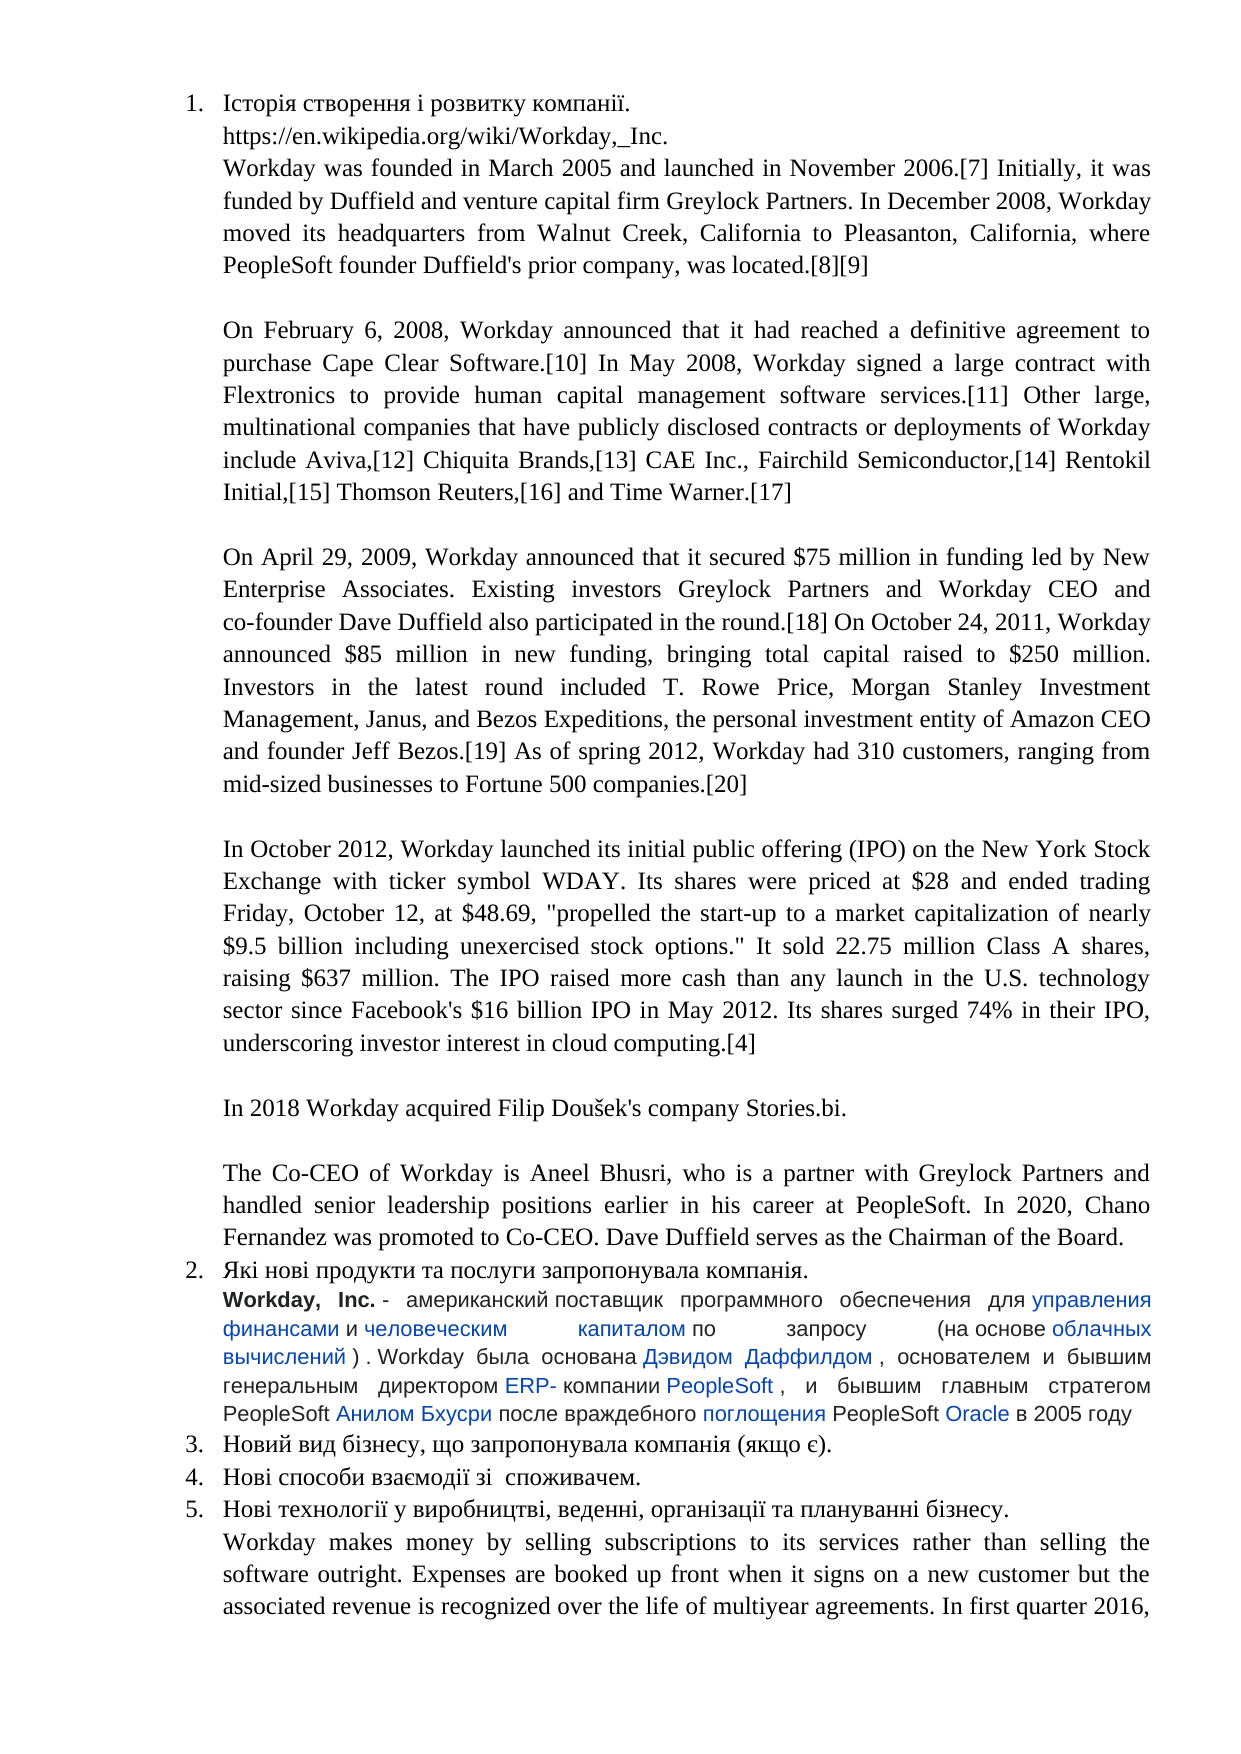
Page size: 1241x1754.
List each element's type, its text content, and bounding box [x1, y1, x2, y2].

list In 2018 Workday acquired Filip Doušek's company Stories.bi. [223, 1093, 1152, 1122]
list Новий вид бізнесу, що запропонувала компанія (якщо є). [185, 1429, 1152, 1458]
list Нові технології у виробництві, веденні, організації та плануванні бізнесу. [185, 1494, 1152, 1523]
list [223, 1527, 1152, 1620]
list Нові способи взаємодії зі споживачем. [185, 1462, 1152, 1491]
list https://en.wikipedia.org/wiki/Workday,_Inc. [223, 121, 1152, 150]
list In October 2012, Workday launched its initial public offering (IPO) on the New York Stock Exchange with ticker symbol WDAY. Its shares were priced at $28 and ended trading Friday, October 12, at $48.69, "propelled the start-up to a market capitalization of nearly $9.5 billion including unexercised stock options." It sold 22.75 million Class A shares, raising $637 million. The IPO raised more cash than any launch in the U.S. technology sector since Facebook's $16 billion IPO in May 2012. Its shares surged 74% in their IPO, underscoring investor interest in cloud computing.[4] [223, 834, 1152, 1057]
list Які нові продукти та послуги запропонувала компанія. [185, 1255, 1152, 1283]
list Workday, Inc. - американский поставщик программного обеспечения для управления финансами и человеческим капиталом по запросу (на основе облачных вычислений ) . Workday была основана Дэвидом Даффилдом , основателем и бывшим генеральным директором ERP- компании PeopleSoft , и бывшим главным стратегом PeopleSoft Анилом Бхусри после враждебного поглощения PeopleSoft Oracle в 2005 году [223, 1287, 1152, 1349]
list Workday, Inc. - американский поставщик программного обеспечения для управления финансами и человеческим капиталом по запросу (на основе облачных вычислений ) . Workday была основана Дэвидом Даффилдом , основателем и бывшим генеральным директором ERP- компании PeopleSoft , и бывшим главным стратегом PeopleSoft Анилом Бхусри после враждебного поглощения PeopleSoft Oracle в 2005 году [223, 1350, 1152, 1426]
list On April 29, 2009, Workday announced that it secured $75 million in funding led by New Enterprise Associates. Existing investors Greylock Partners and Workday CEO and co‑founder Dave Duffield also participated in the round.[18] On October 24, 2011, Workday announced $85 million in new funding, bringing total capital raised to $250 million. Investors in the latest round included T. Rowe Price, Morgan Stanley Investment Management, Janus, and Bezos Expeditions, the personal investment entity of Amazon CEO and founder Jeff Bezos.[19] As of spring 2012, Workday had 310 customers, ranging from mid-sized businesses to Fortune 500 companies.[20] [223, 542, 1152, 798]
list Workday was founded in March 2005 and launched in November 2006.[7] Initially, it was funded by Duffield and venture capital firm Greylock Partners. In December 2008, Workday moved its headquarters from Walnut Creek, California to Pleasanton, California, where PeopleSoft founder Duffield's prior company, was located.[8][9] [223, 153, 1152, 279]
list On February 6, 2008, Workday announced that it had reached a definitive agreement to purchase Cape Clear Software.[10] In May 2008, Workday signed a large contract with Flextronics to provide human capital management software services.[11] Other large, multinational companies that have publicly disclosed contracts or deployments of Workday include Aviva,[12] Chiquita Brands,[13] CAE Inc., Fairchild Semiconductor,[14] Rentokil Initial,[15] Thomson Reuters,[16] and Time Warner.[17] [223, 315, 1152, 506]
list Історія створення і розвитку компанії. [185, 88, 1152, 117]
list The Co-CEO of Workday is Aneel Bhusri, who is a partner with Greylock Partners and handled senior leadership positions earlier in his career at PeopleSoft. In 2020, Chano Fernandez was promoted to Co-CEO. Dave Duffield serves as the Chairman of the Board. [223, 1158, 1152, 1251]
